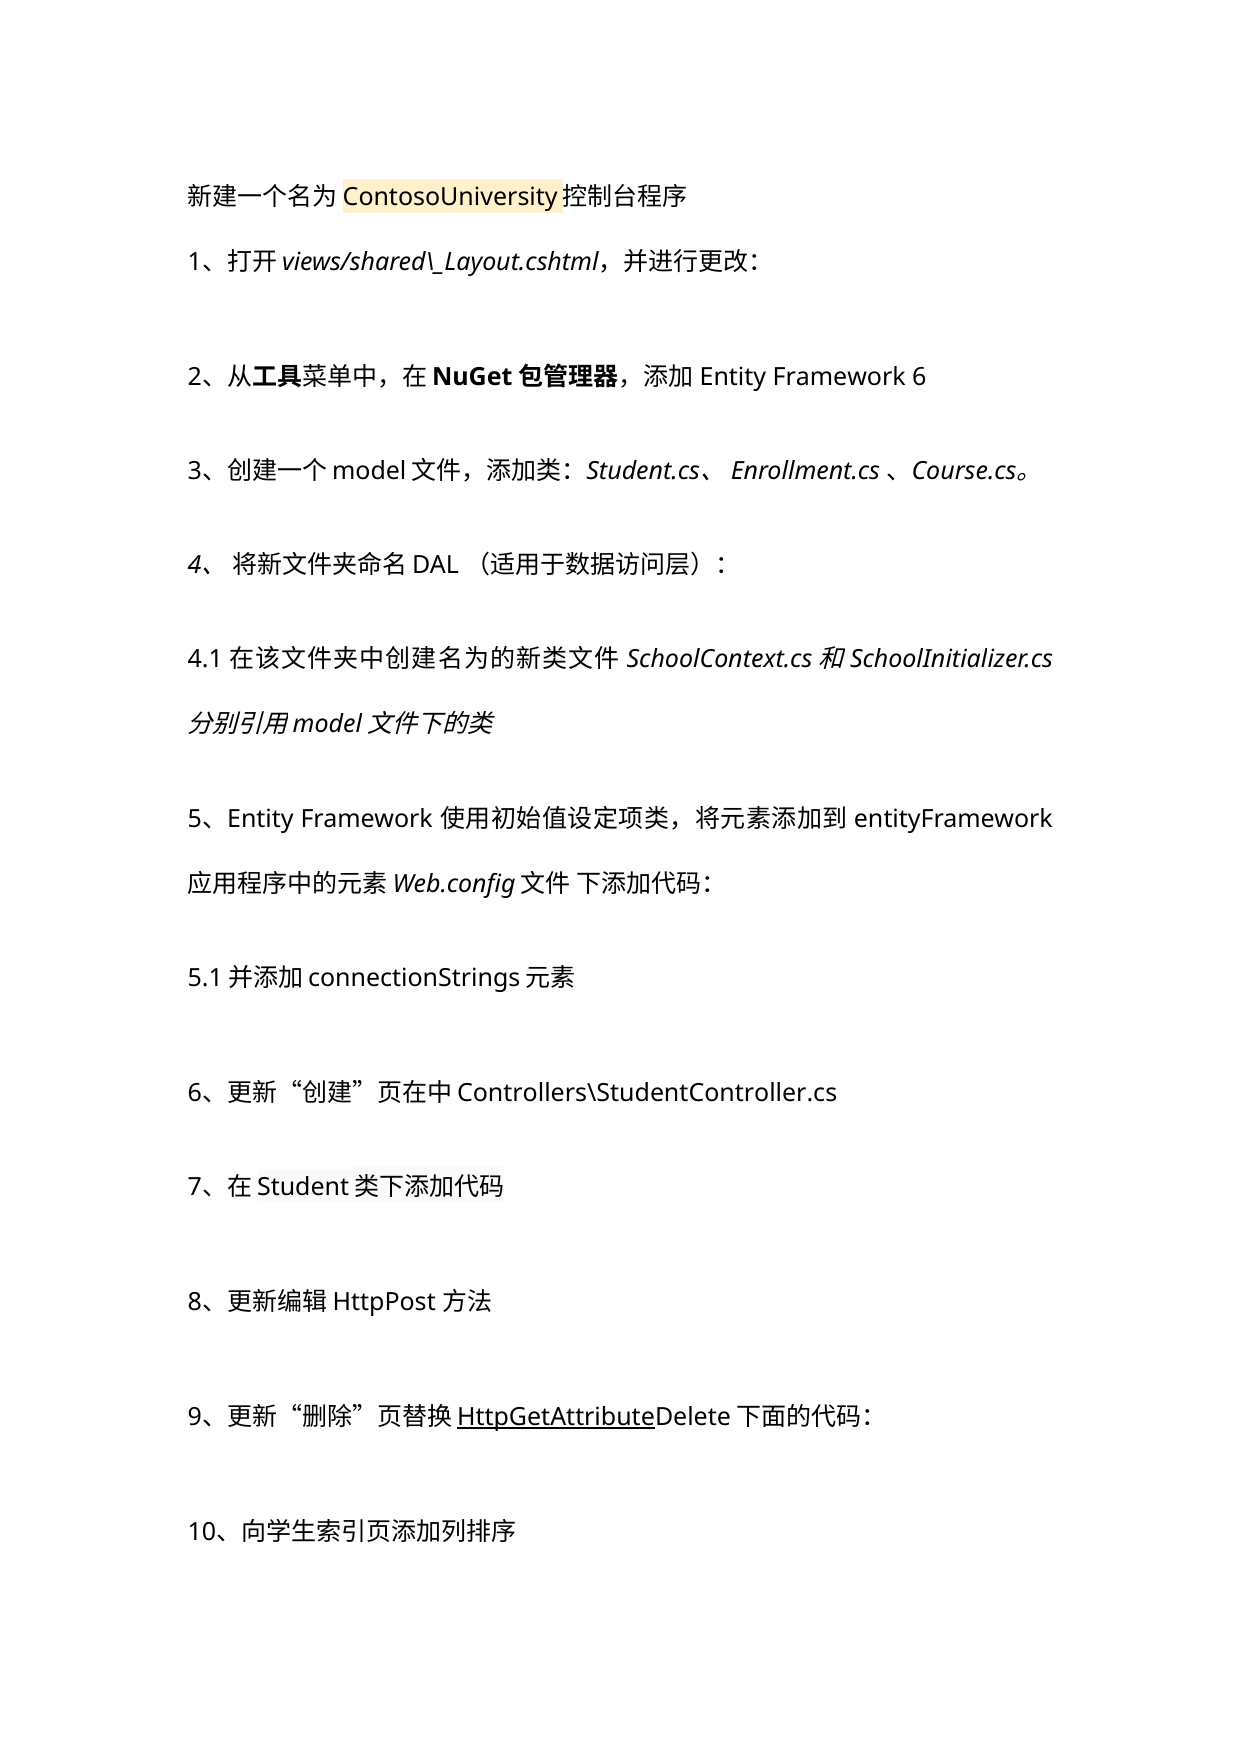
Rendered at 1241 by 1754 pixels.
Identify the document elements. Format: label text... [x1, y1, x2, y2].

subtitle 2、从工具菜单中，在NuGet 包管理器，添加 Entity Framework 6 [187, 342, 1053, 407]
text 4、 将新文件夹命名DAL （适用于数据访问层）： [187, 530, 1053, 595]
text 3、创建一个model文件，添加类：Student.cs、 Enrollment.cs 、Course.cs。 [187, 436, 1053, 501]
subtitle 8、更新编辑 HttpPost 方法 [187, 1267, 1053, 1332]
text 5.1并添加connectionStrings元素 [187, 943, 1053, 1008]
text 新建一个名为ContosoUniversity控制台程序 [187, 162, 1053, 227]
subtitle 6、更新“创建”页在中Controllers\StudentController.cs [187, 1058, 1053, 1123]
list Entity Framework 使用初始值设定项类，将元素添加到entityFramework应用程序中的元素Web.config文件 下添加代码： [187, 784, 1053, 914]
subtitle 9、更新“删除”页替换HttpGetAttributeDelete下面的代码： [187, 1382, 1053, 1447]
text 7、在Student类下添加代码 [187, 1152, 1053, 1217]
text 4.1在该文件夹中创建名为的新类文件SchoolContext.cs和SchoolInitializer.cs分别引用model文件下的类 [187, 624, 1053, 754]
subtitle 10、向学生索引页添加列排序 [187, 1497, 1053, 1562]
text 1、打开views/shared\_Layout.cshtml，并进行更改： [187, 227, 1053, 292]
